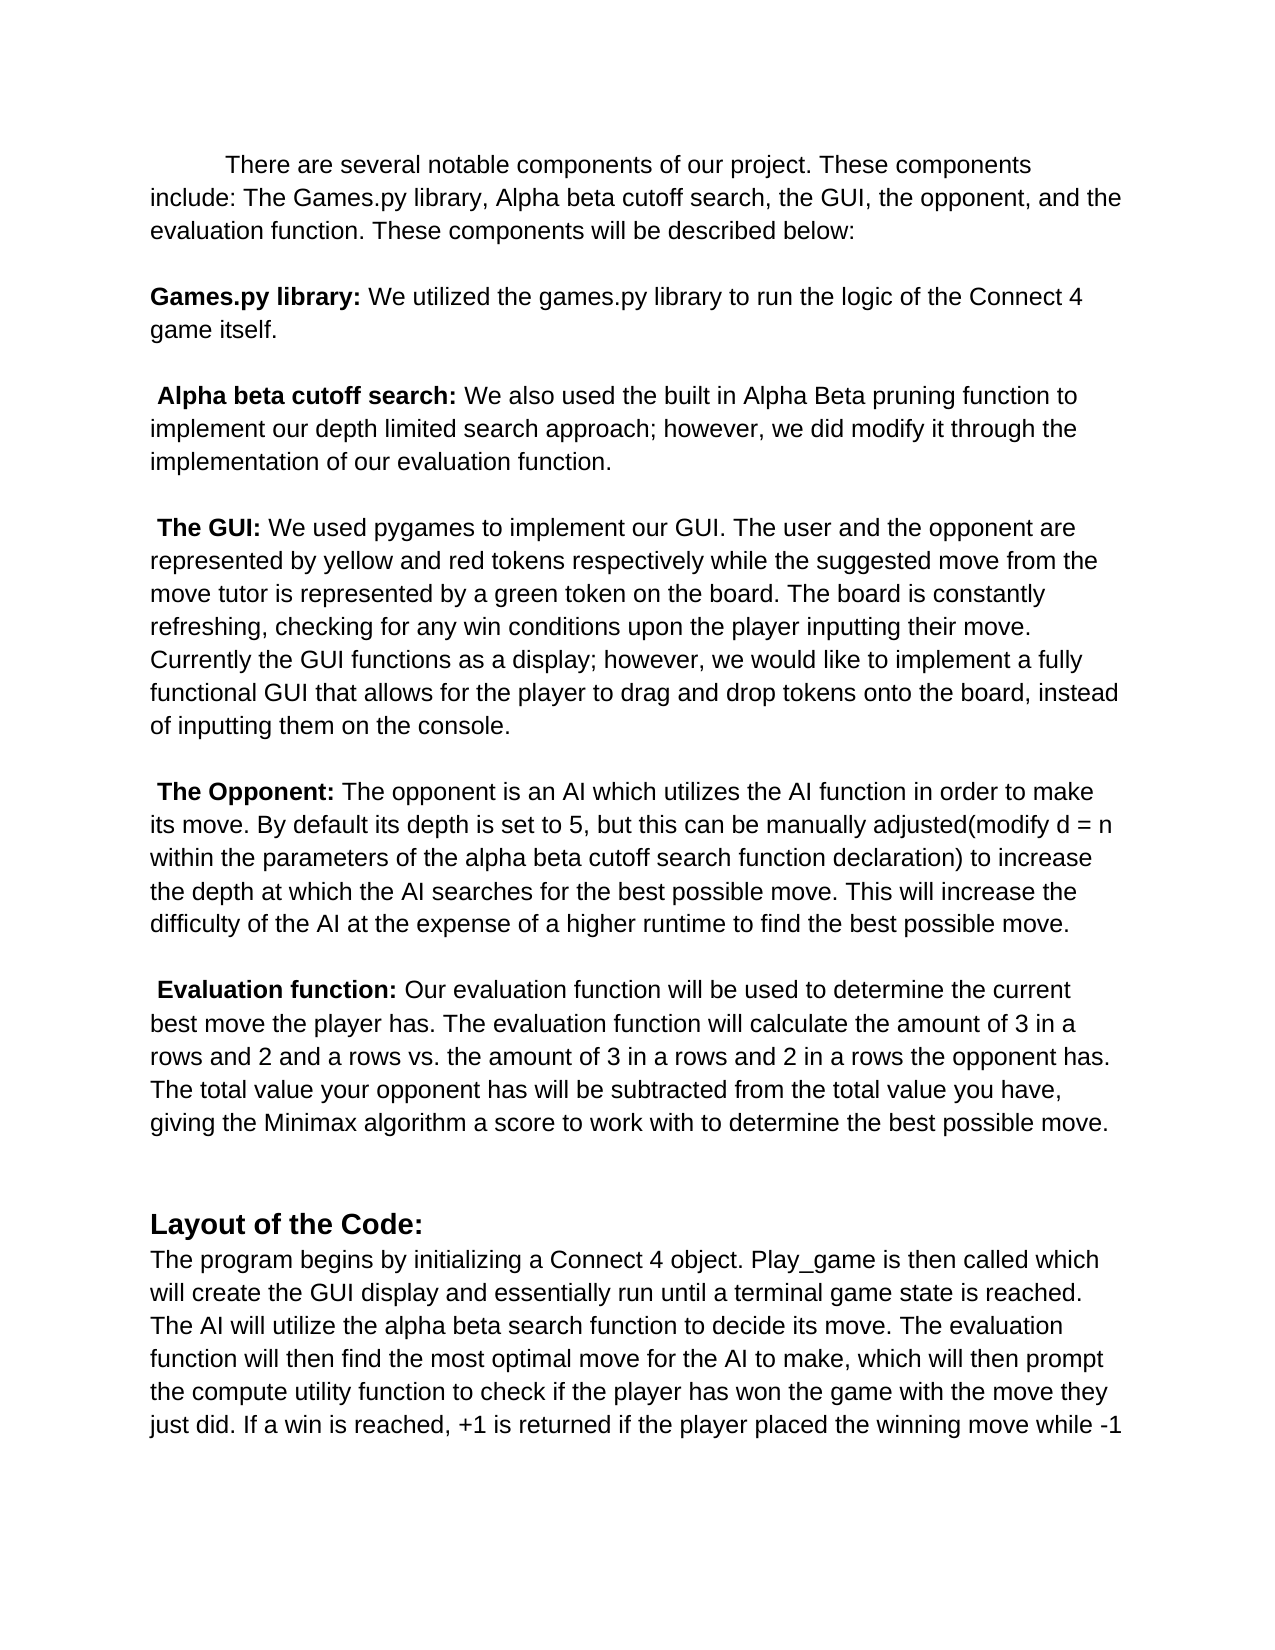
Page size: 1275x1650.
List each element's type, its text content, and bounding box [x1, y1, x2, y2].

text Layout of the Code: [150, 1207, 1125, 1240]
text Alpha beta cutoff search: We also used the built in Alpha Beta pruning function to implement our depth limited search approach; however, we did modify it through the implementation of our evaluation function. [150, 381, 1125, 476]
text The GUI: We used pygames to implement our GUI. The user and the opponent are represented by yellow and red tokens respectively while the suggested move from the move tutor is represented by a green token on the board. The board is constantly refreshing, checking for any win conditions upon the player inputting their move. Currently the GUI functions as a display; however, we would like to implement a fully functional GUI that allows for the player to drag and drop tokens onto the board, instead of inputting them on the console. [150, 513, 1125, 740]
text There are several notable components of our project. These components include: The Games.py library, Alpha beta cutoff search, the GUI, the opponent, and the evaluation function. These components will be described below: [150, 150, 1125, 245]
text Games.py library: We utilized the games.py library to run the logic of the Connect 4 game itself. [150, 282, 1125, 344]
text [150, 1245, 1125, 1439]
text Evaluation function: Our evaluation function will be used to determine the current best move the player has. The evaluation function will calculate the amount of 3 in a rows and 2 and a rows vs. the amount of 3 in a rows and 2 in a rows the opponent has. The total value your opponent has will be subtracted from the total value you have, giving the Minimax algorithm a score to work with to determine the best possible move. [150, 976, 1125, 1136]
text The Opponent: The opponent is an AI which utilizes the AI function in order to make its move. By default its depth is set to 5, but this can be manually adjusted(modify d = n within the parameters of the alpha beta cutoff search function declaration) to increase the depth at which the AI searches for the best possible move. This will increase the difficulty of the AI at the expense of a higher runtime to find the best possible move. [150, 777, 1125, 938]
